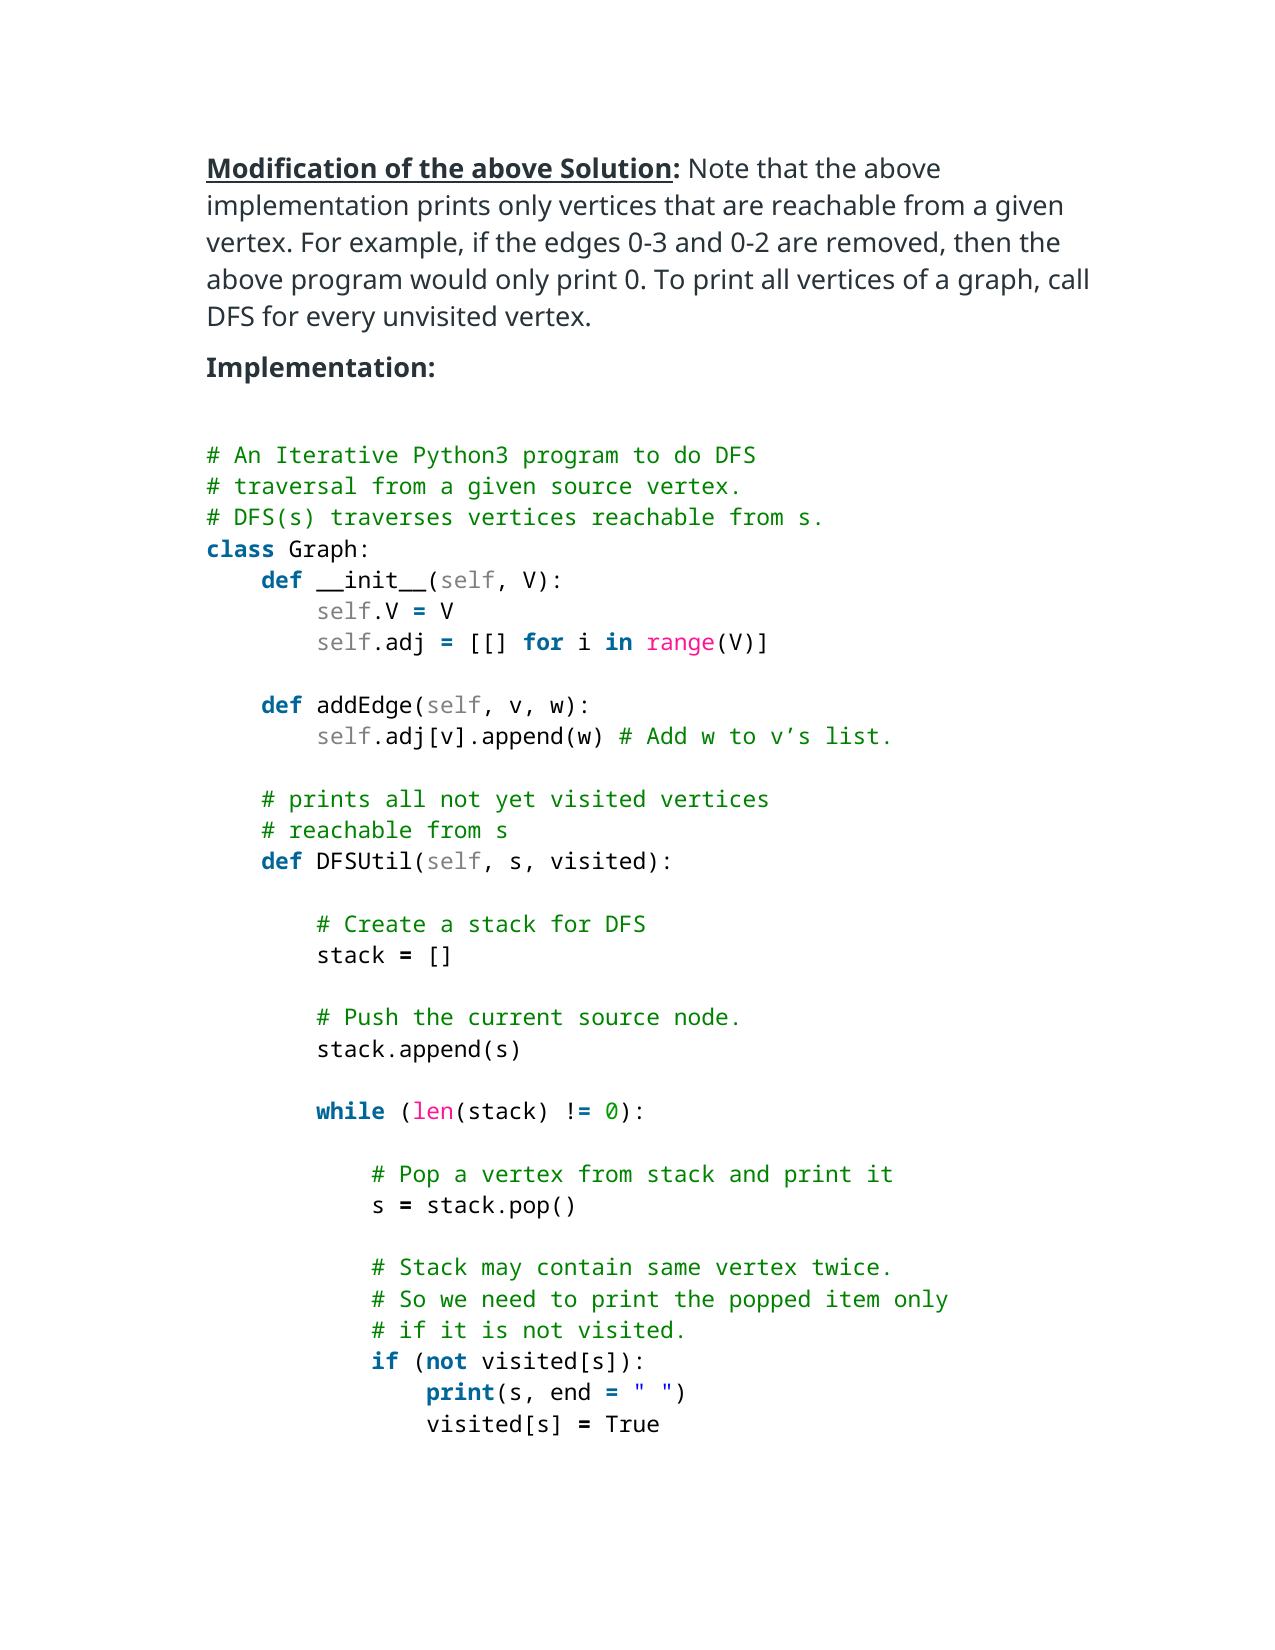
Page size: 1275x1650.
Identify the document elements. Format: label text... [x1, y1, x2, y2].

text # if it is not visited. [206, 1314, 1125, 1345]
text s = stack.pop() [206, 1189, 1125, 1220]
text # Push the current source node. [206, 1001, 1125, 1032]
text def DFSUtil(self, s, visited): [206, 845, 1125, 876]
text while (len(stack) != 0): [206, 1095, 1125, 1126]
text # traversal from a given source vertex. [206, 470, 1125, 501]
text if (not visited[s]): [206, 1345, 1125, 1376]
text Implementation: [206, 349, 1125, 386]
text visited[s] = True [206, 1407, 1125, 1439]
text # Pop a vertex from stack and print it [206, 1157, 1125, 1189]
text stack = [] [206, 939, 1125, 970]
text self.adj[v].append(w) # Add w to v’s list. [206, 720, 1125, 751]
text # DFS(s) traverses vertices reachable from s. [206, 501, 1125, 532]
text # prints all not yet visited vertices [206, 782, 1125, 814]
text print(s, end = " ") [206, 1376, 1125, 1407]
text def __init__(self, V): [206, 564, 1125, 595]
text # reachable from s [206, 814, 1125, 845]
text # Stack may contain same vertex twice. [206, 1251, 1125, 1282]
text def addEdge(self, v, w): [206, 689, 1125, 720]
text stack.append(s) [206, 1032, 1125, 1064]
text # An Iterative Python3 program to do DFS [206, 439, 1125, 470]
text Modification of the above Solution: Note that the above implementation prints only vertices that are reachable from a given vertex. For example, if the edges 0-3 and 0-2 are removed, then the above program would only print 0. To print all vertices of a graph, call DFS for every unvisited vertex. [206, 150, 1125, 334]
text class Graph: [206, 532, 1125, 564]
text # Create a stack for DFS [206, 907, 1125, 939]
text # So we need to print the popped item only [206, 1282, 1125, 1314]
text self.V = V [206, 595, 1125, 626]
text self.adj = [[] for i in range(V)] [206, 626, 1125, 657]
